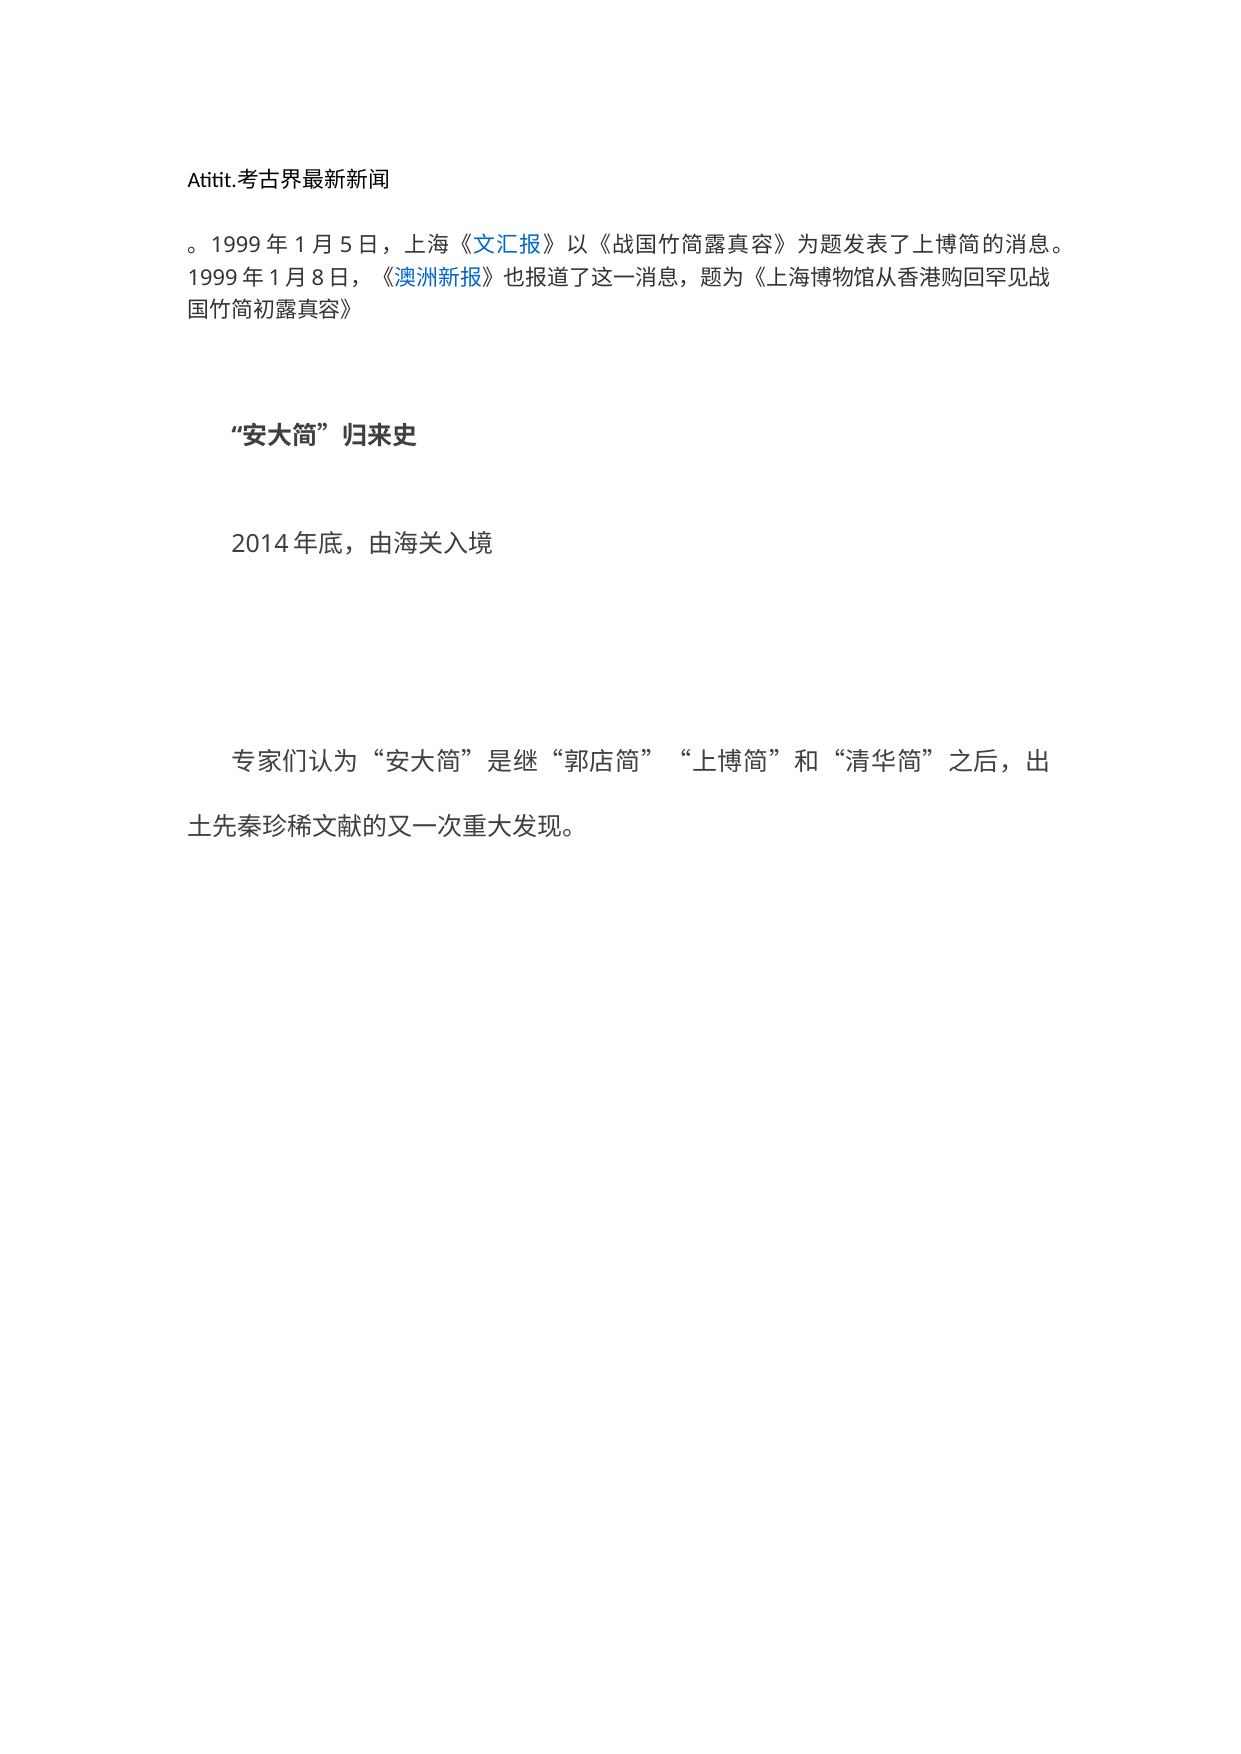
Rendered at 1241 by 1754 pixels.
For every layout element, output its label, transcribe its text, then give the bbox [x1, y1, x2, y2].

text 2014年底，由海关入境 [187, 509, 1053, 574]
text “安大简”归来史 [187, 401, 1053, 466]
text 专家们认为“安大简”是继“郭店简”“上博简”和“清华简”之后，出土先秦珍稀文献的又一次重大发现。 [187, 727, 1053, 857]
text 。1999年1月5日，上海《文汇报》以《战国竹简露真容》为题发表了上博简的消息。1999年1月8日，《澳洲新报》也报道了这一消息，题为《上海博物馆从香港购回罕见战国竹简初露真容》 [187, 227, 1053, 324]
text Atitit.考古界最新新闻 [187, 162, 1053, 194]
